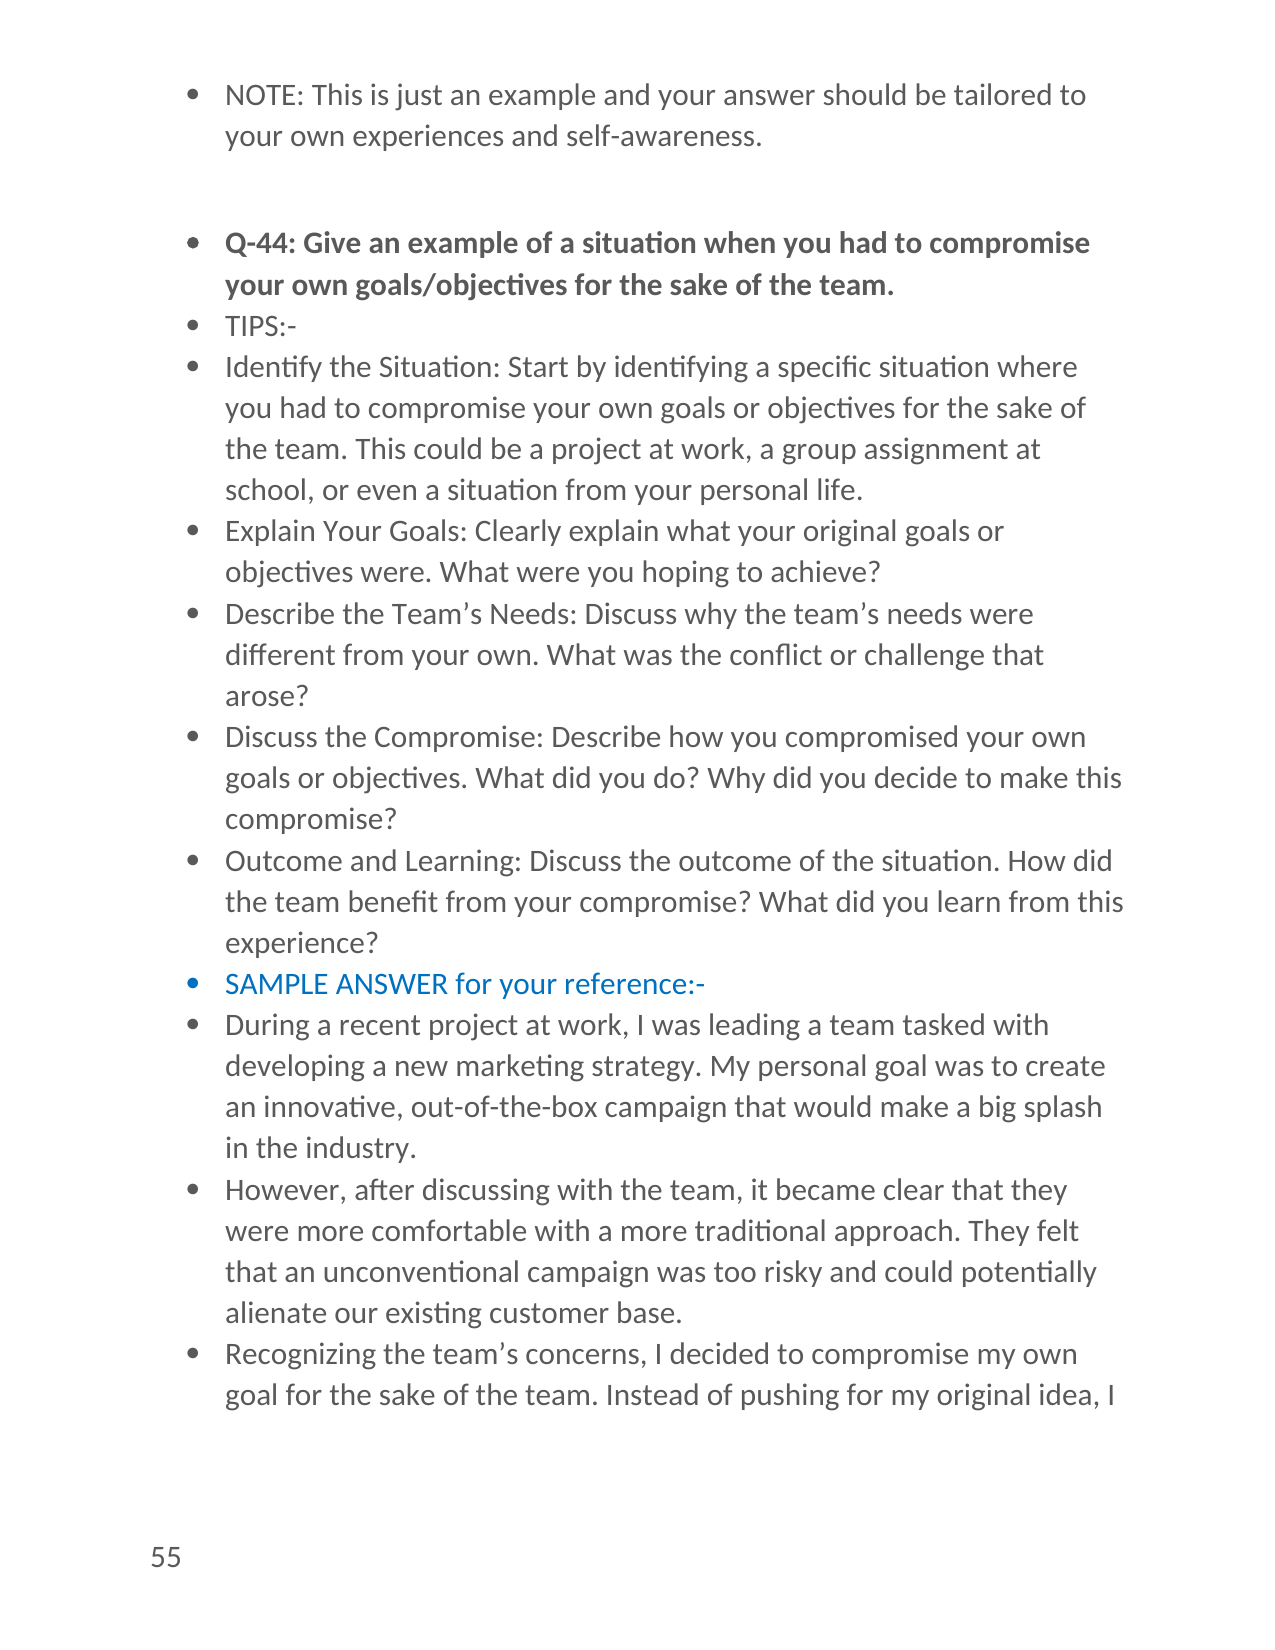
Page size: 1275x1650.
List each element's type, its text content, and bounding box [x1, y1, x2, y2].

list Outcome and Learning: Discuss the outcome of the situation. How did the team benefit from your compromise? What did you learn from this experience? [187, 841, 1125, 961]
list However, after discussing with the team, it became clear that they were more comfortable with a more traditional approach. They felt that an unconventional campaign was too risky and could potentially alienate our existing customer base. [187, 1170, 1125, 1331]
list Explain Your Goals: Clearly explain what your original goals or objectives were. What were you hoping to achieve? [187, 511, 1125, 591]
list Q-44: Give an example of a situation when you had to compromise your own goals/objectives for the sake of the team. [187, 223, 1125, 303]
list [187, 1334, 1125, 1414]
list Describe the Team’s Needs: Discuss why the team’s needs were different from your own. What was the conflict or challenge that arose? [187, 594, 1125, 714]
list Discuss the Compromise: Describe how you compromised your own goals or objectives. What did you do? Why did you decide to make this compromise? [187, 717, 1125, 838]
list TIPS:- [187, 306, 1125, 344]
list SAMPLE ANSWER for your reference:- [187, 964, 1125, 1002]
list During a recent project at work, I was leading a team tasked with developing a new marketing strategy. My personal goal was to create an innovative, out-of-the-box campaign that would make a big splash in the industry. [187, 1005, 1125, 1167]
list Identify the Situation: Start by identifying a specific situation where you had to compromise your own goals or objectives for the sake of the team. This could be a project at work, a group assignment at school, or even a situation from your personal life. [187, 347, 1125, 508]
list NOTE: This is just an example and your answer should be tailored to your own experiences and self-awareness. [187, 75, 1125, 154]
